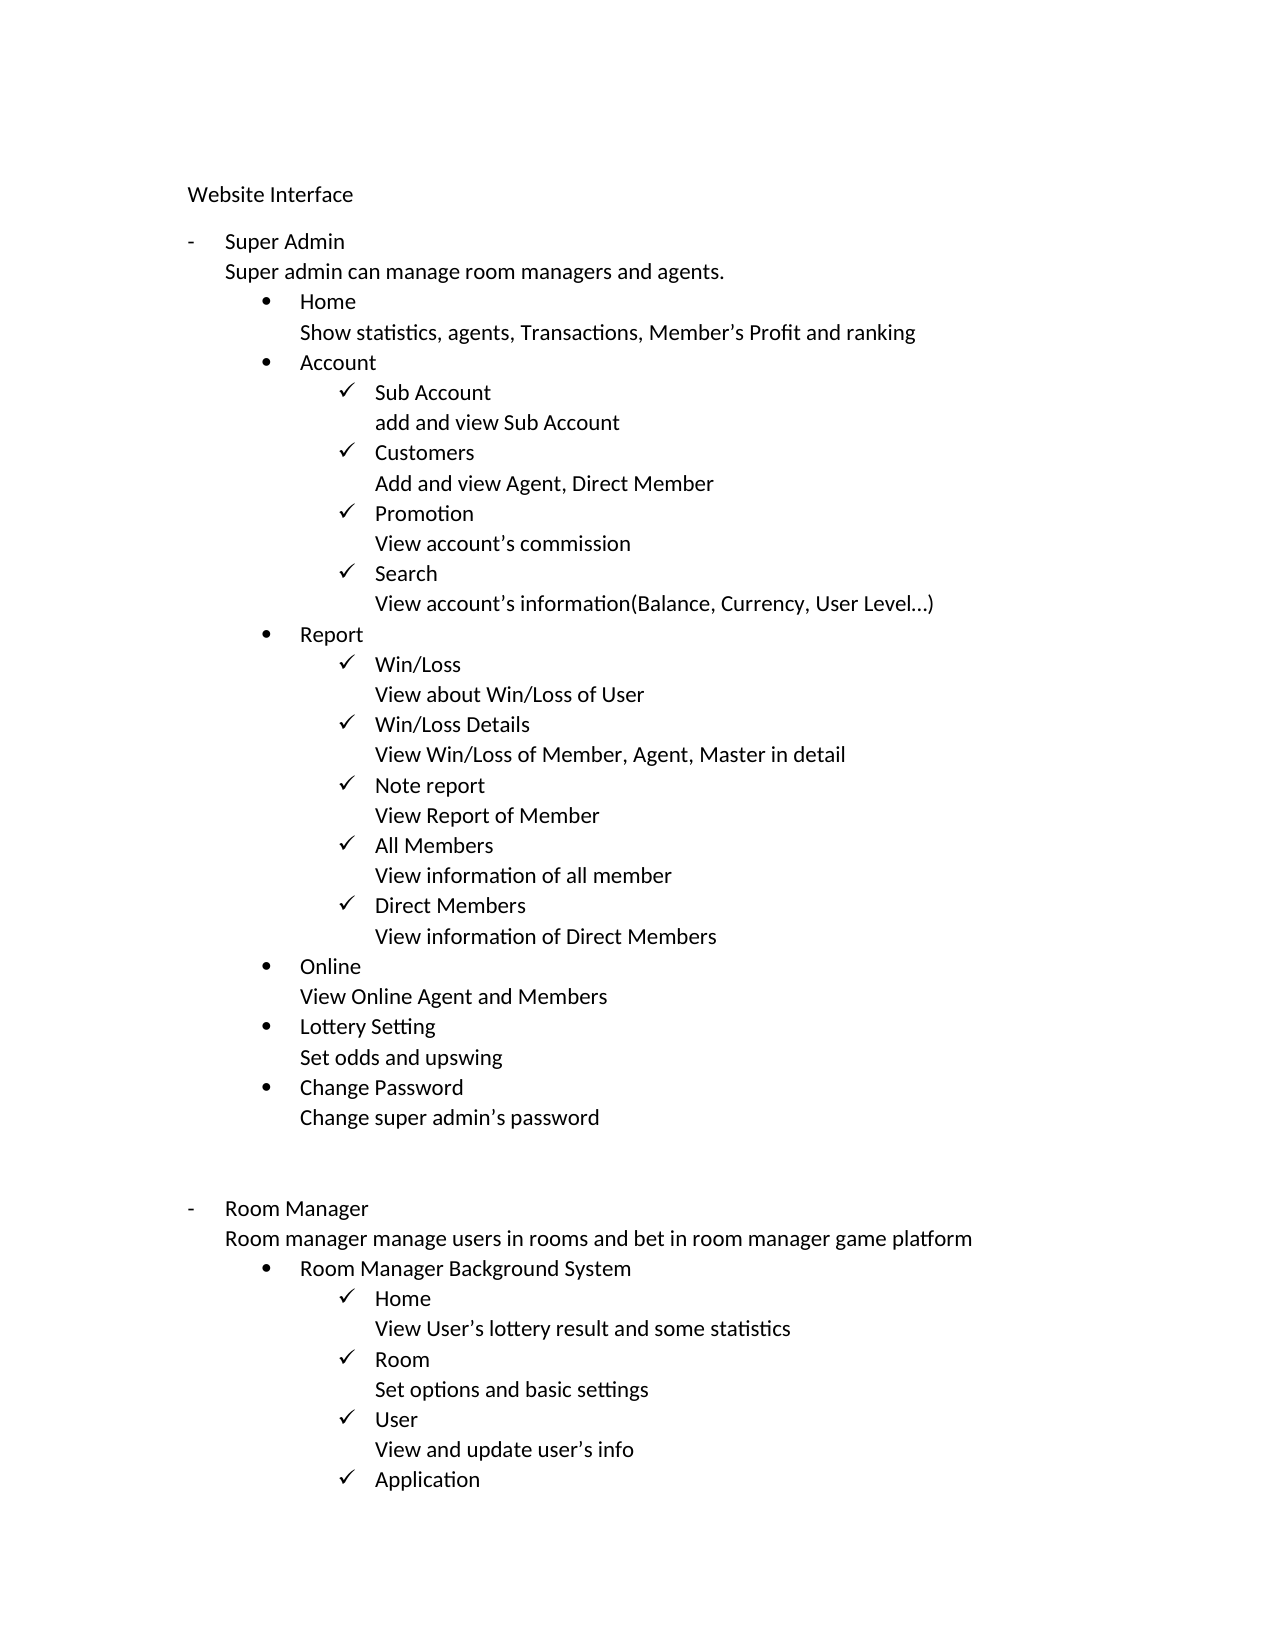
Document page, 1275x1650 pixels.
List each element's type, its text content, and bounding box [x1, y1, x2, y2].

list View Win/Loss of Member, Agent, Master in detail [375, 741, 1125, 769]
list Change super admin’s password [300, 1103, 1125, 1131]
list View Report of Member [375, 801, 1125, 829]
list Win/Loss [337, 650, 1125, 678]
list All Members View information of all member [337, 831, 1125, 889]
list Room Manager Background System [262, 1254, 1125, 1282]
list Set options and basic settings [375, 1375, 1125, 1403]
list Room Manager [187, 1194, 1125, 1222]
list Customers [337, 438, 1125, 467]
list Direct Members [337, 892, 1125, 920]
list View information of Direct Members [375, 922, 1125, 950]
list Promotion [337, 499, 1125, 527]
list add and view Sub Account [375, 408, 1125, 436]
list View Online Agent and Members [300, 982, 1125, 1010]
list Win/Loss Details [337, 710, 1125, 738]
list View and update user’s info [375, 1435, 1125, 1463]
list Home [262, 287, 1125, 316]
list View account’s information(Balance, Currency, User Level…) [375, 589, 1125, 618]
list Account [262, 348, 1125, 376]
list Search [337, 559, 1125, 587]
list Home [337, 1284, 1125, 1312]
text Website Interface [187, 150, 1125, 208]
list Report [262, 620, 1125, 648]
list Lottery Setting [262, 1012, 1125, 1041]
list View account’s commission [375, 529, 1125, 557]
list Note report [337, 771, 1125, 799]
list Change Password [262, 1073, 1125, 1101]
list Set odds and upswing [300, 1043, 1125, 1071]
list User [337, 1405, 1125, 1433]
list Sub Account [337, 378, 1125, 406]
list Online [262, 952, 1125, 980]
list Room manager manage users in rooms and bet in room manager game platform [225, 1224, 1125, 1252]
list Super admin can manage room managers and agents. [225, 257, 1125, 285]
list View about Win/Loss of User [375, 680, 1125, 708]
list Add and view Agent, Direct Member [375, 469, 1125, 497]
list Application [337, 1466, 1125, 1494]
list Room [337, 1345, 1125, 1373]
list View User’s lottery result and some statistics [375, 1314, 1125, 1343]
list Show statistics, agents, Transactions, Member’s Profit and ranking [300, 318, 1125, 346]
list Super Admin [187, 227, 1125, 255]
